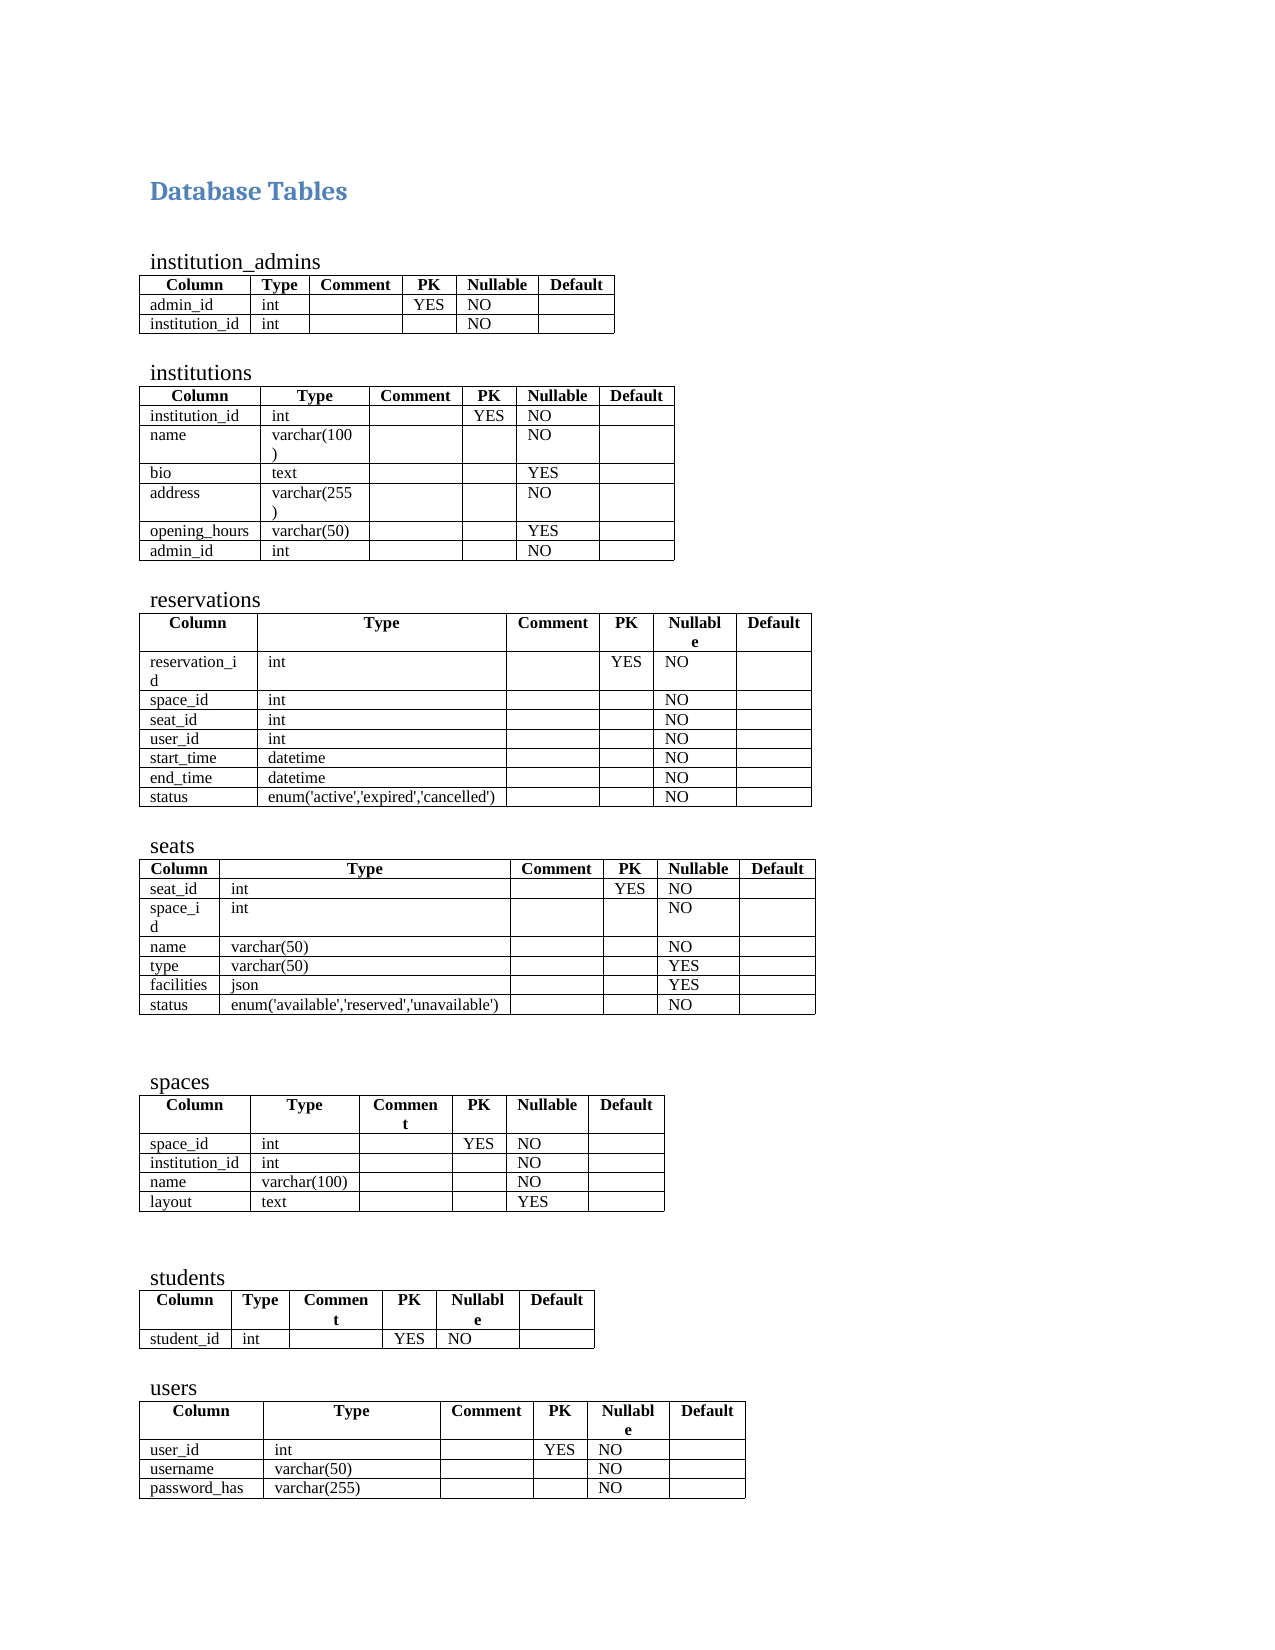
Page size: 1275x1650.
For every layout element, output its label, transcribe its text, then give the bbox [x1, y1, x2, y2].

table_cell NO [658, 899, 739, 936]
table_cell json [220, 976, 510, 994]
table_header Column [140, 276, 250, 294]
table_cell YES [383, 1330, 436, 1348]
table_cell int [251, 295, 309, 313]
table_cell NO [457, 315, 538, 333]
table_cell [600, 710, 653, 728]
table_header Nullable [457, 276, 538, 294]
table_cell [290, 1330, 382, 1348]
table_cell [360, 1192, 452, 1211]
table_cell institution_id [140, 315, 250, 333]
table_cell varchar(50) [220, 937, 510, 956]
table_cell NO [654, 710, 736, 728]
table_cell [507, 730, 599, 748]
table_cell NO [507, 1173, 588, 1191]
table_cell institution_id [140, 406, 260, 424]
table_cell NO [654, 691, 736, 709]
table_cell space_id [140, 1134, 250, 1153]
table_cell [600, 406, 674, 424]
table_header PK [383, 1291, 436, 1328]
table_header Default [539, 276, 614, 294]
table_cell [511, 957, 603, 975]
table_cell varchar(50) [220, 957, 510, 975]
table_cell [737, 730, 811, 748]
table_header Default [737, 614, 811, 651]
table_cell user_id [140, 730, 257, 748]
table_header Default [520, 1291, 594, 1328]
table_cell [370, 541, 462, 560]
table_cell [507, 710, 599, 728]
table_cell type [140, 957, 219, 975]
table_cell NO [654, 788, 736, 806]
table_cell text [251, 1192, 359, 1211]
table_cell NO [654, 730, 736, 748]
text spaces [150, 1068, 1125, 1095]
table_cell [737, 710, 811, 728]
table_cell [600, 541, 674, 560]
table_cell int [232, 1330, 289, 1348]
table_cell [539, 295, 614, 313]
table_header Type [232, 1291, 289, 1328]
table_cell [370, 522, 462, 540]
table_cell NO [654, 749, 736, 767]
table_cell [670, 1479, 745, 1497]
table_cell int [251, 1134, 359, 1153]
table_header Nullable [517, 387, 599, 405]
table_cell [604, 937, 657, 956]
table_cell [360, 1134, 452, 1153]
table_cell [589, 1134, 664, 1153]
table_header Comment [290, 1291, 382, 1328]
table_cell [511, 899, 603, 936]
table_cell [737, 691, 811, 709]
table_cell NO [654, 652, 736, 690]
table_header Type [261, 387, 369, 405]
table_header PK [463, 387, 516, 405]
table_cell student_id [140, 1330, 231, 1348]
table_cell int [251, 315, 309, 333]
table_header PK [403, 276, 456, 294]
table_cell [511, 976, 603, 994]
table_cell NO [507, 1134, 588, 1153]
table_cell [453, 1173, 506, 1191]
table_cell YES [507, 1192, 588, 1211]
table_header Column [140, 1291, 231, 1328]
table_cell varchar(100) [251, 1173, 359, 1191]
table_cell enum('available','reserved','unavailable') [220, 995, 510, 1014]
text students [150, 1264, 1125, 1290]
table_cell int [220, 879, 510, 898]
table_header Comment [507, 614, 599, 651]
table_cell [600, 522, 674, 540]
table_header Type [251, 276, 309, 294]
table_cell datetime [258, 749, 506, 767]
table_cell [589, 1154, 664, 1172]
table_cell [600, 788, 653, 806]
table_cell [604, 995, 657, 1014]
table_cell [600, 426, 674, 463]
table_cell int [261, 541, 369, 560]
table_header Column [140, 1096, 250, 1133]
table_cell name [140, 426, 260, 463]
table_cell username [140, 1460, 263, 1478]
table_cell NO [658, 995, 739, 1014]
table_cell [453, 1192, 506, 1211]
table_cell NO [517, 484, 599, 521]
table_header Comment [310, 276, 402, 294]
table_cell int [258, 652, 506, 690]
table_cell [441, 1479, 533, 1497]
table_cell [600, 691, 653, 709]
table_header Default [740, 860, 815, 878]
table_cell [737, 652, 811, 690]
table_cell [507, 652, 599, 690]
table_cell [360, 1154, 452, 1172]
table_cell seat_id [140, 879, 219, 898]
table_header Type [258, 614, 506, 651]
table_cell [310, 295, 402, 313]
table_header Comment [441, 1402, 533, 1439]
table_header Comment [360, 1096, 452, 1133]
text institutions [150, 359, 1125, 386]
table_cell YES [517, 522, 599, 540]
table_cell [600, 749, 653, 767]
table_cell [670, 1440, 745, 1459]
table_cell [463, 522, 516, 540]
table_cell NO [517, 426, 599, 463]
table_cell NO [588, 1440, 669, 1459]
table_cell [600, 730, 653, 748]
table_header Column [140, 860, 219, 878]
text reservations [150, 586, 1125, 613]
table_cell NO [437, 1330, 519, 1348]
text seats [150, 833, 1125, 859]
table_cell YES [658, 957, 739, 975]
table_cell [740, 957, 815, 975]
table_cell [737, 768, 811, 787]
table_cell [539, 315, 614, 333]
table_cell [600, 484, 674, 521]
table_cell NO [517, 406, 599, 424]
table_header Default [600, 387, 674, 405]
table_header PK [604, 860, 657, 878]
table_cell end_time [140, 768, 257, 787]
table_cell NO [588, 1460, 669, 1478]
table_cell NO [658, 879, 739, 898]
table_cell status [140, 995, 219, 1014]
table_cell NO [517, 541, 599, 560]
table_cell [589, 1192, 664, 1211]
table_cell int [261, 406, 369, 424]
table_cell space_id [140, 691, 257, 709]
table_header Nullable [658, 860, 739, 878]
table_cell [600, 768, 653, 787]
table_header Type [220, 860, 510, 878]
table_cell int [258, 730, 506, 748]
table_cell layout [140, 1192, 250, 1211]
table_cell [670, 1460, 745, 1478]
table_cell space_id [140, 899, 219, 936]
table_header Nullable [437, 1291, 519, 1328]
table_cell status [140, 788, 257, 806]
table_cell [403, 315, 456, 333]
table_cell [370, 406, 462, 424]
table_cell varchar(255) [264, 1479, 440, 1497]
table_cell admin_id [140, 295, 250, 313]
table_cell [737, 749, 811, 767]
table_cell [441, 1440, 533, 1459]
table_cell [310, 315, 402, 333]
table_cell [441, 1460, 533, 1478]
table_cell [463, 541, 516, 560]
table_cell NO [507, 1154, 588, 1172]
table_cell YES [534, 1440, 587, 1459]
table_cell YES [463, 406, 516, 424]
table_cell [507, 691, 599, 709]
table_header Default [589, 1096, 664, 1133]
table_header Default [670, 1402, 745, 1439]
table_cell YES [600, 652, 653, 690]
table_cell [463, 464, 516, 482]
table_cell [520, 1330, 594, 1348]
table_cell [453, 1154, 506, 1172]
table_cell NO [588, 1479, 669, 1497]
table_cell [511, 937, 603, 956]
text institution_admins [150, 248, 1125, 275]
table_cell [370, 426, 462, 463]
table_cell facilities [140, 976, 219, 994]
table_cell int [220, 899, 510, 936]
table_cell [463, 484, 516, 521]
table_header PK [600, 614, 653, 651]
table_cell [507, 788, 599, 806]
table_cell enum('active','expired','cancelled') [258, 788, 506, 806]
table_header Nullable [654, 614, 736, 651]
table_header Column [140, 1402, 263, 1439]
table_cell [737, 788, 811, 806]
table_cell [589, 1173, 664, 1191]
table_header Column [140, 387, 260, 405]
table_cell [740, 995, 815, 1014]
table_cell text [261, 464, 369, 482]
table_cell YES [403, 295, 456, 313]
table_cell [600, 464, 674, 482]
table_cell [604, 899, 657, 936]
table_cell NO [658, 937, 739, 956]
table_header Nullable [588, 1402, 669, 1439]
table_cell YES [517, 464, 599, 482]
table_cell int [258, 691, 506, 709]
table_cell [463, 426, 516, 463]
table_cell [511, 995, 603, 1014]
table_cell [370, 484, 462, 521]
table_cell YES [453, 1134, 506, 1153]
table_cell institution_id [140, 1154, 250, 1172]
table_cell int [264, 1440, 440, 1459]
table_cell int [251, 1154, 359, 1172]
table_cell name [140, 1173, 250, 1191]
table_cell admin_id [140, 541, 260, 560]
table_cell password_hash [140, 1479, 263, 1497]
table_cell [740, 976, 815, 994]
table_cell varchar(255) [261, 484, 369, 521]
table_cell start_time [140, 749, 257, 767]
table_cell [740, 879, 815, 898]
table_cell user_id [140, 1440, 263, 1459]
table_cell [534, 1479, 587, 1497]
table_cell name [140, 937, 219, 956]
table_cell [370, 464, 462, 482]
table_cell [507, 749, 599, 767]
table_cell bio [140, 464, 260, 482]
table_cell YES [604, 879, 657, 898]
table_cell NO [654, 768, 736, 787]
table_cell [360, 1173, 452, 1191]
table_header Type [264, 1402, 440, 1439]
table_header Type [251, 1096, 359, 1133]
subtitle Database Tables [150, 176, 1125, 207]
table_cell YES [658, 976, 739, 994]
table_cell opening_hours [140, 522, 260, 540]
table_cell [534, 1460, 587, 1478]
table_cell datetime [258, 768, 506, 787]
table_cell varchar(100) [261, 426, 369, 463]
table_cell reservation_id [140, 652, 257, 690]
table_header Nullable [507, 1096, 588, 1133]
table_cell NO [457, 295, 538, 313]
table_cell seat_id [140, 710, 257, 728]
text users [150, 1374, 1125, 1401]
table_header PK [534, 1402, 587, 1439]
table_cell varchar(50) [261, 522, 369, 540]
table_cell [507, 768, 599, 787]
table_cell address [140, 484, 260, 521]
table_cell [740, 899, 815, 936]
table_header PK [453, 1096, 506, 1133]
table_cell varchar(50) [264, 1460, 440, 1478]
table_cell [604, 957, 657, 975]
table_header Column [140, 614, 257, 651]
table_cell [511, 879, 603, 898]
table_header Comment [511, 860, 603, 878]
table_cell [740, 937, 815, 956]
table_cell [604, 976, 657, 994]
table_cell int [258, 710, 506, 728]
table_header Comment [370, 387, 462, 405]
